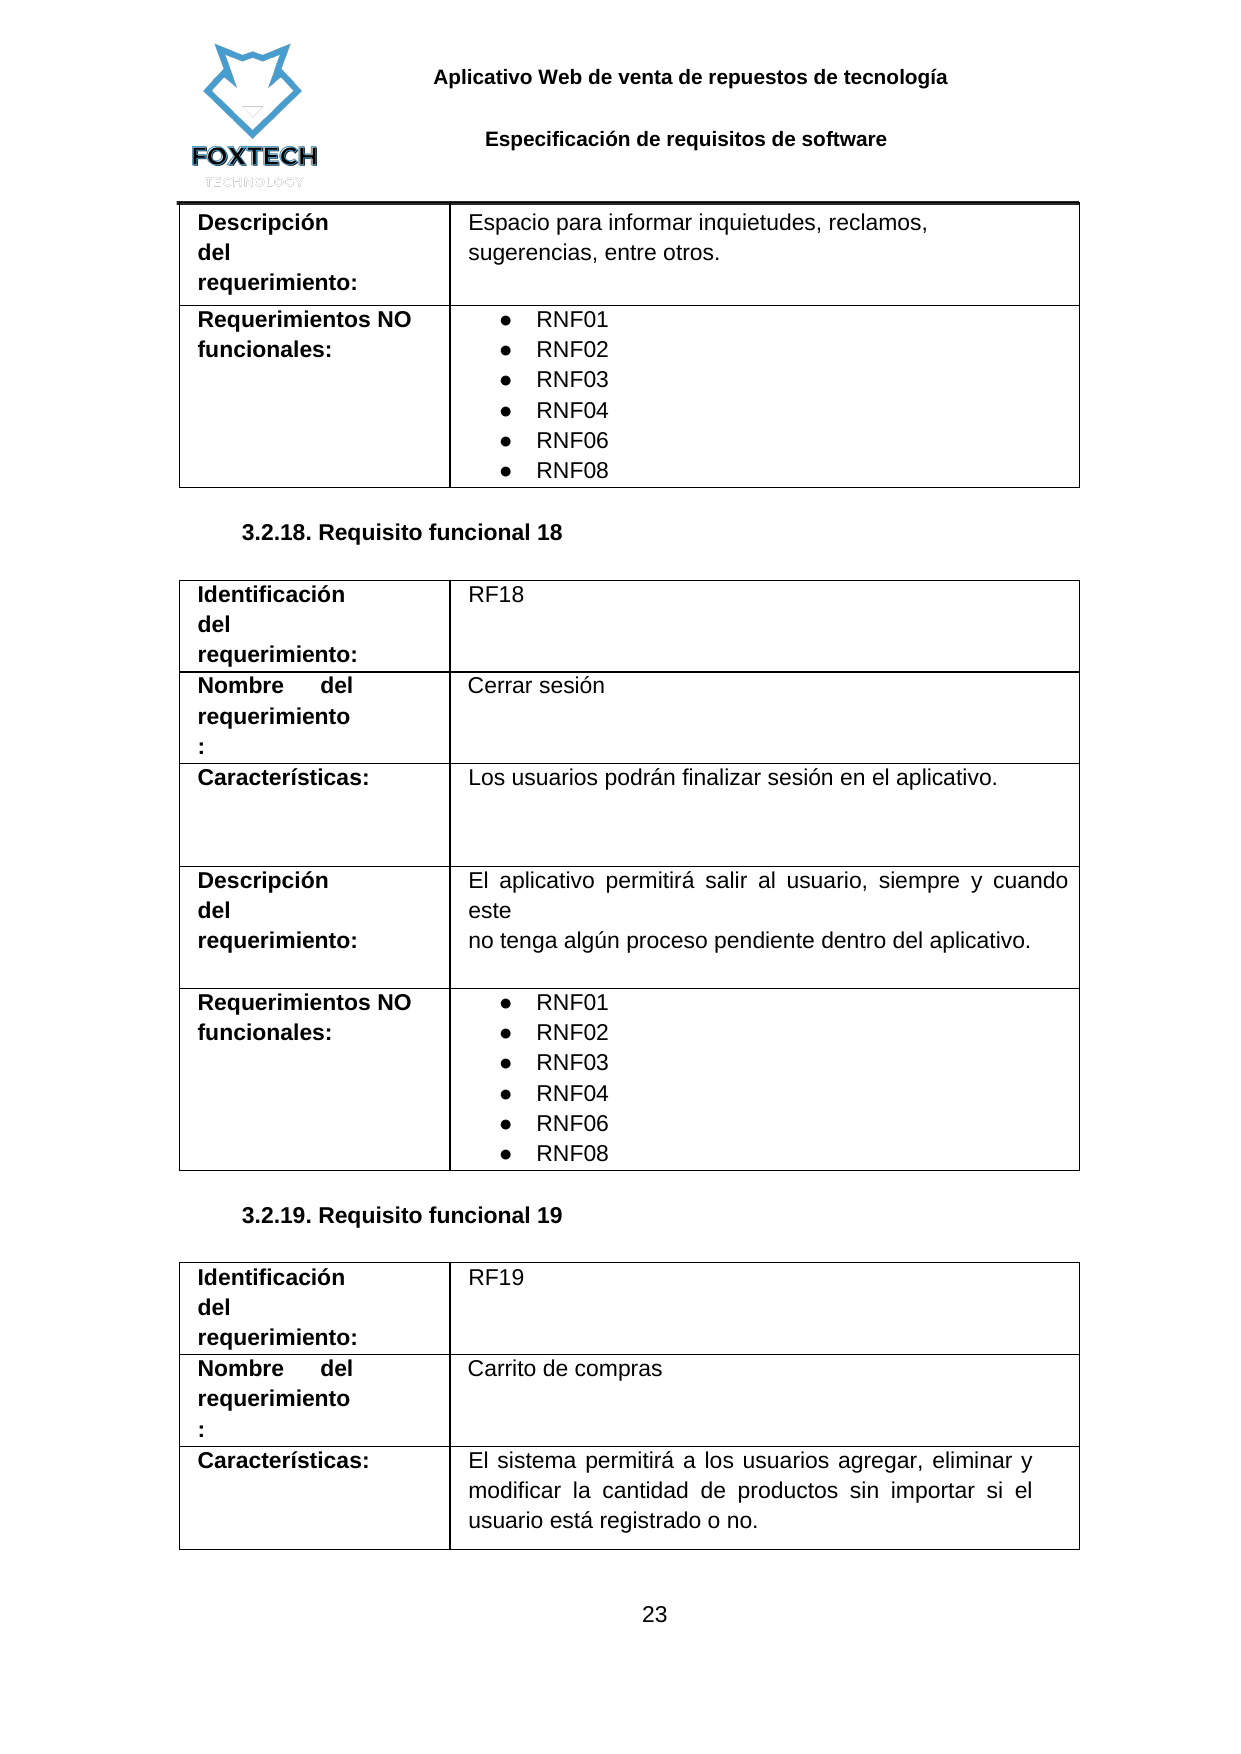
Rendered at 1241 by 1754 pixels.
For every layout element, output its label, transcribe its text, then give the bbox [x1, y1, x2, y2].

table_cell Requerimientos NO funcionales: [180, 989, 449, 1170]
table_header RF18 [451, 581, 1079, 671]
table_cell RNF01 RNF02 RNF03 RNF04 RNF06 RNF08 [451, 306, 1079, 487]
table_cell Nombre del requerimiento: [180, 673, 449, 763]
table_cell Nombre del requerimiento: [180, 1355, 449, 1446]
table_cell RNF01 RNF02 RNF03 RNF04 RNF06 RNF08 [451, 989, 1079, 1170]
table_cell Los usuarios podrán finalizar sesión en el aplicativo. [451, 764, 1079, 866]
table_cell El sistema permitirá a los usuarios agregar, eliminar y modificar la cantidad de productos sin importar si el usuario está registrado o no. [451, 1447, 1079, 1549]
table_cell Carrito de compras [451, 1355, 1079, 1446]
table_cell Características: [180, 764, 449, 866]
table_header RF19 [451, 1263, 1079, 1354]
subtitle 3.2.19. Requisito funcional 19 [242, 1202, 1142, 1228]
table_cell Características: [180, 1447, 449, 1549]
table_header Identificación del requerimiento: [180, 581, 449, 671]
table_cell Descripción del requerimiento: [180, 203, 449, 305]
table_cell Espacio para informar inquietudes, reclamos, sugerencias, entre otros. [451, 203, 1079, 305]
table_header Identificación del requerimiento: [180, 1263, 449, 1354]
table_cell Descripción del requerimiento: [180, 867, 449, 988]
subtitle 3.2.18. Requisito funcional 18 [242, 519, 1142, 545]
table_cell Cerrar sesión [451, 673, 1079, 763]
table_cell El aplicativo permitirá salir al usuario, siempre y cuando este no tenga algún proceso pendiente dentro del aplicativo. [451, 867, 1079, 988]
picture [172, 38, 336, 201]
table_cell Requerimientos NO funcionales: [180, 306, 449, 487]
